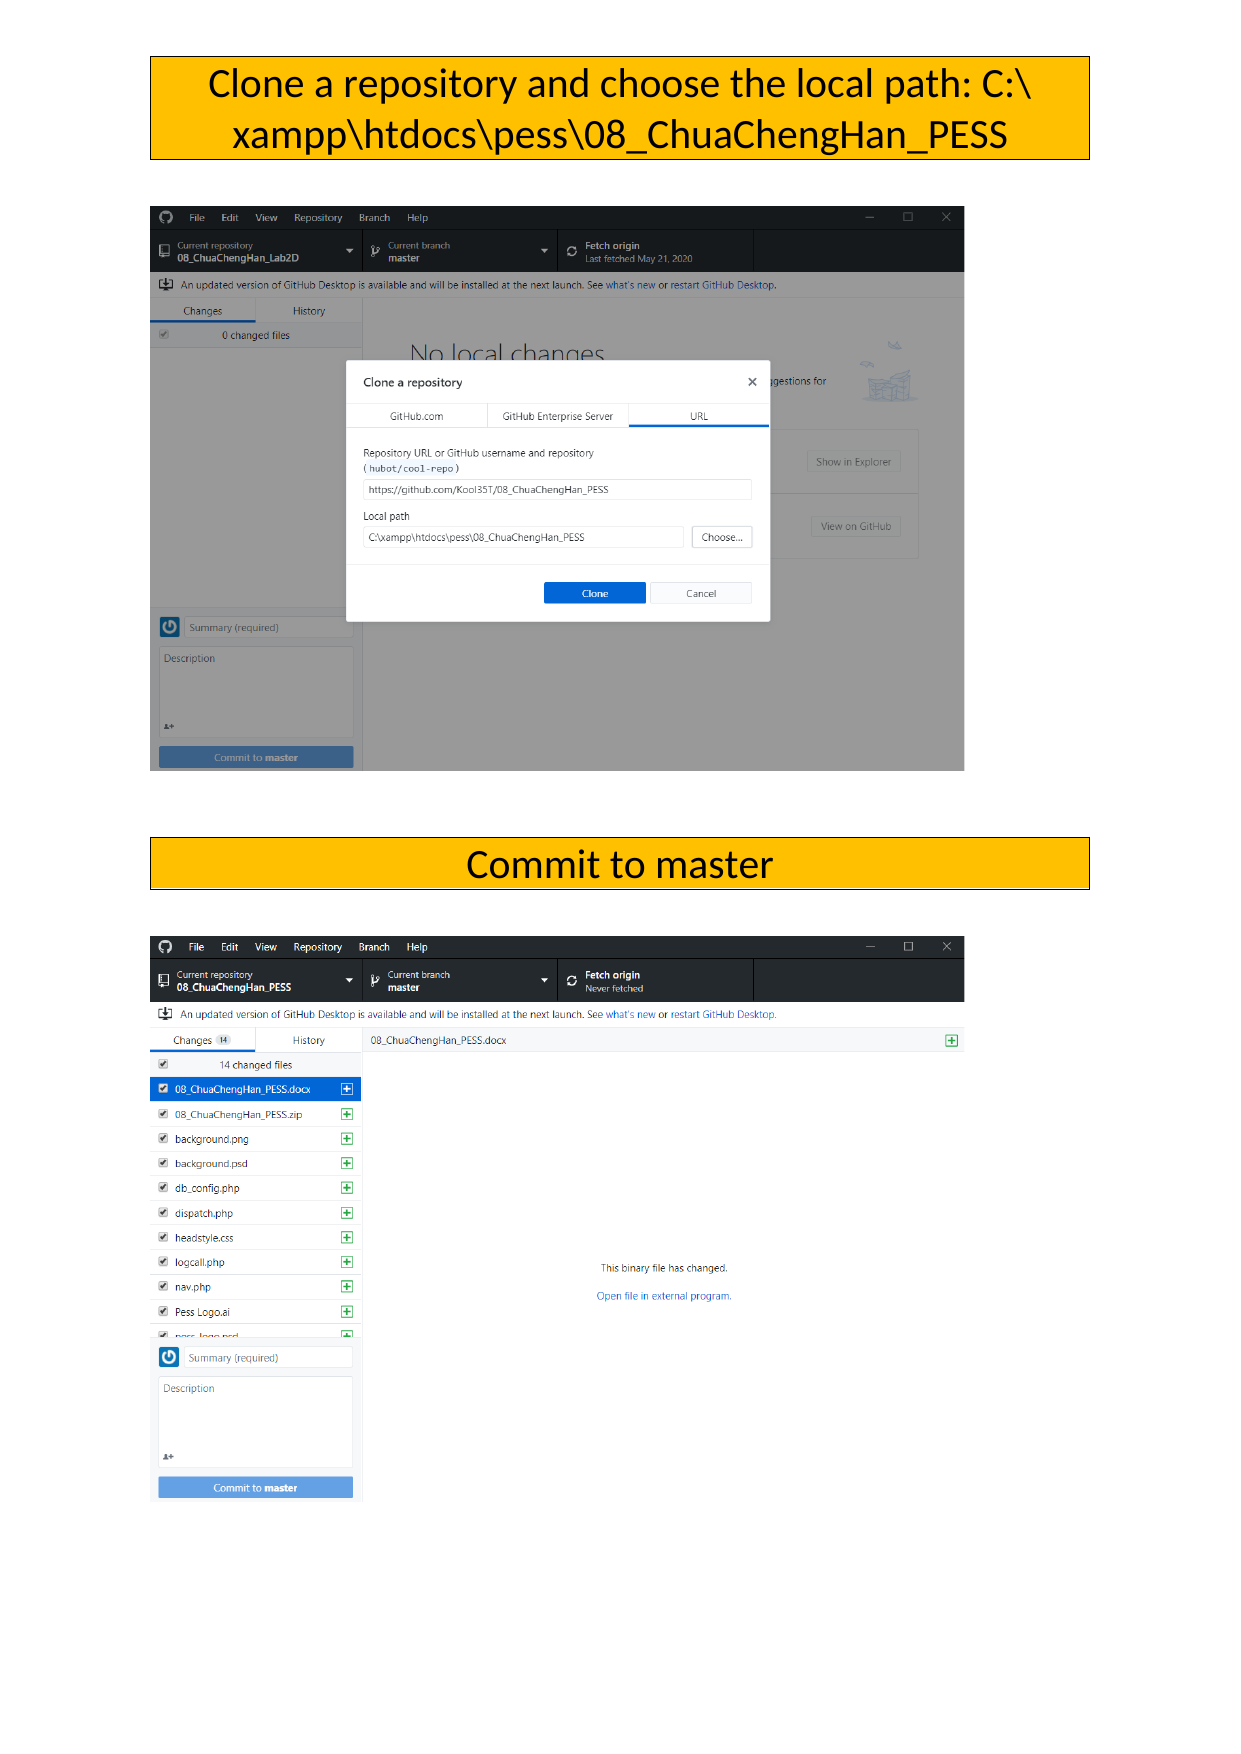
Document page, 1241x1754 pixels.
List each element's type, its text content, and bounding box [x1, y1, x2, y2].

picture [150, 936, 965, 1502]
table_header Commit to master [151, 838, 1089, 888]
picture [150, 206, 965, 771]
table_header Clone a repository and choose the local path: C:\ xampp\htdocs\pess\08_ChuaChengHan_PESS [151, 57, 1089, 159]
